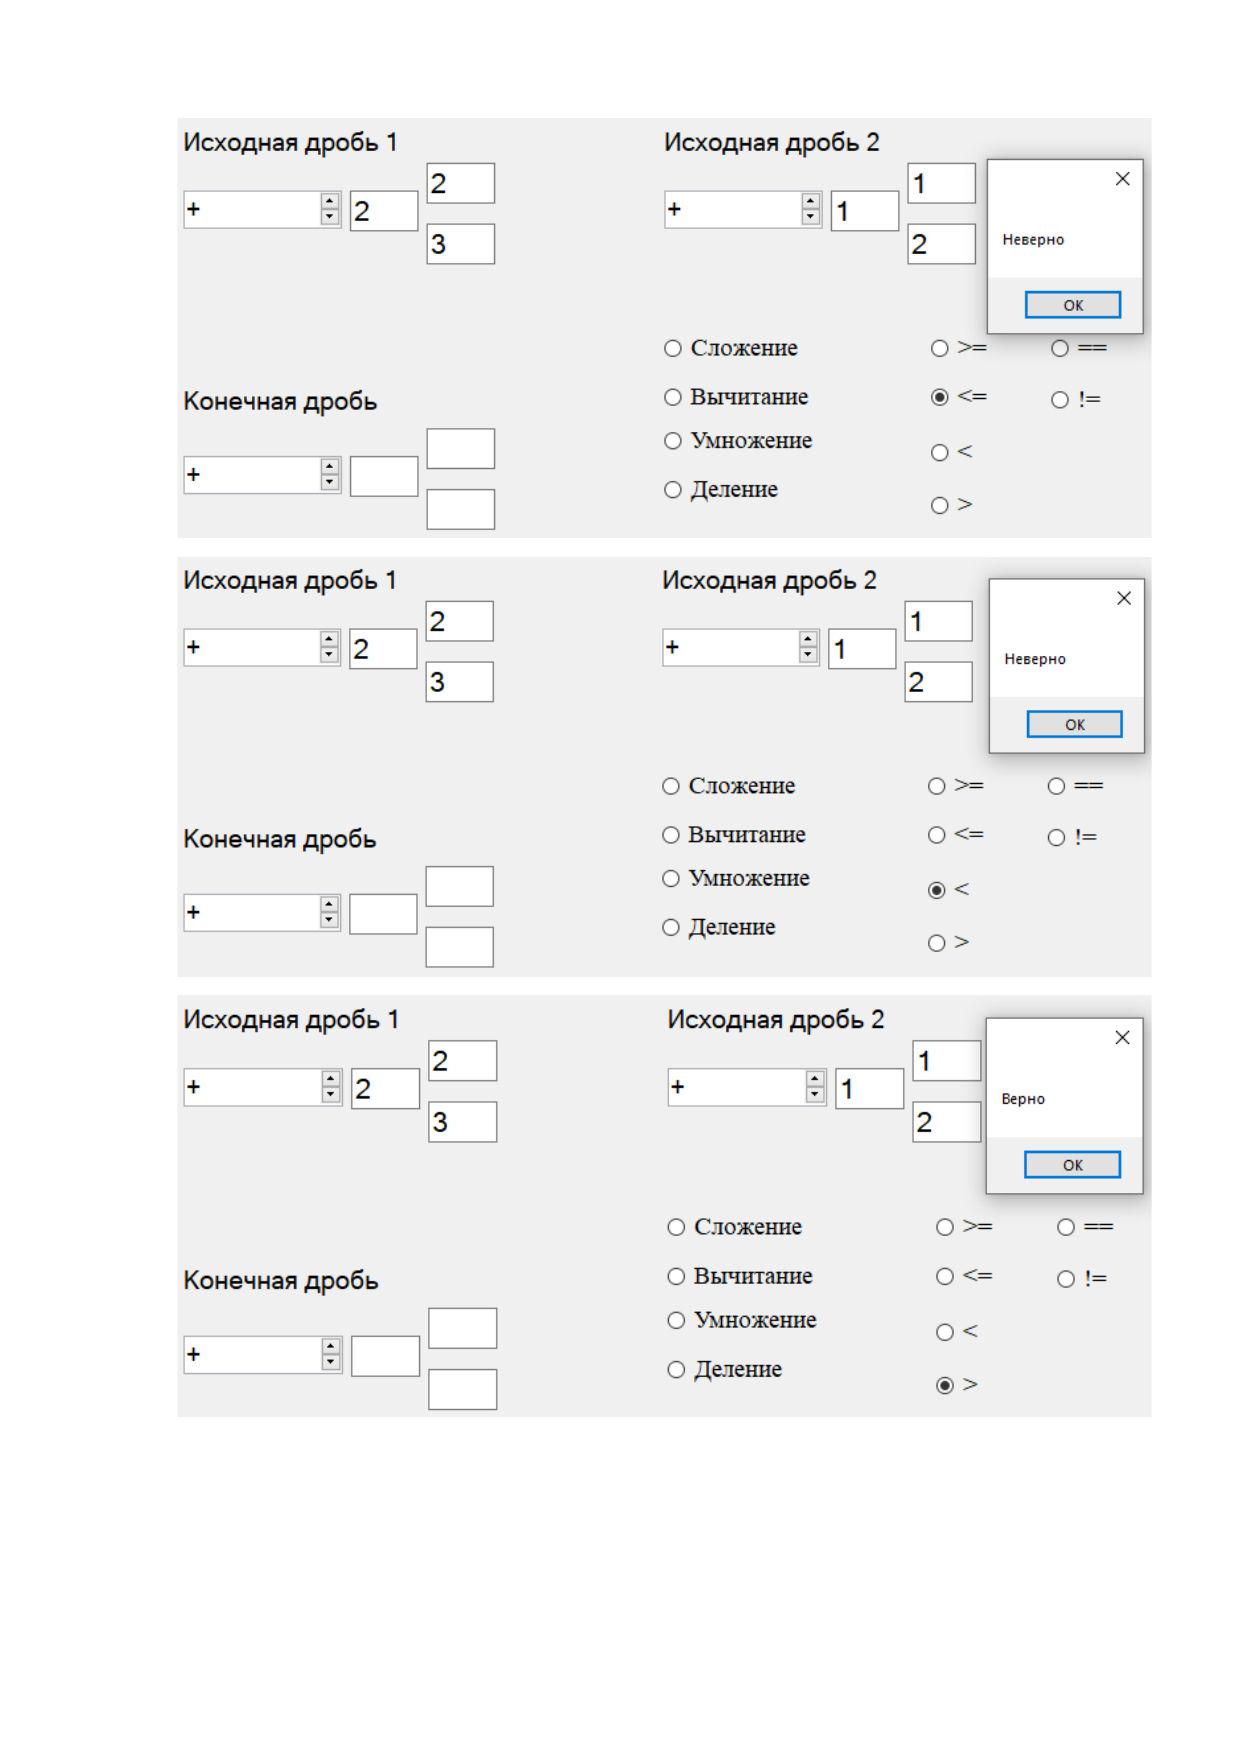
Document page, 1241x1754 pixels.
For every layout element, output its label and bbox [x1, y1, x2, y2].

picture [177, 118, 1152, 538]
picture [177, 557, 1152, 977]
picture [177, 995, 1152, 1417]
